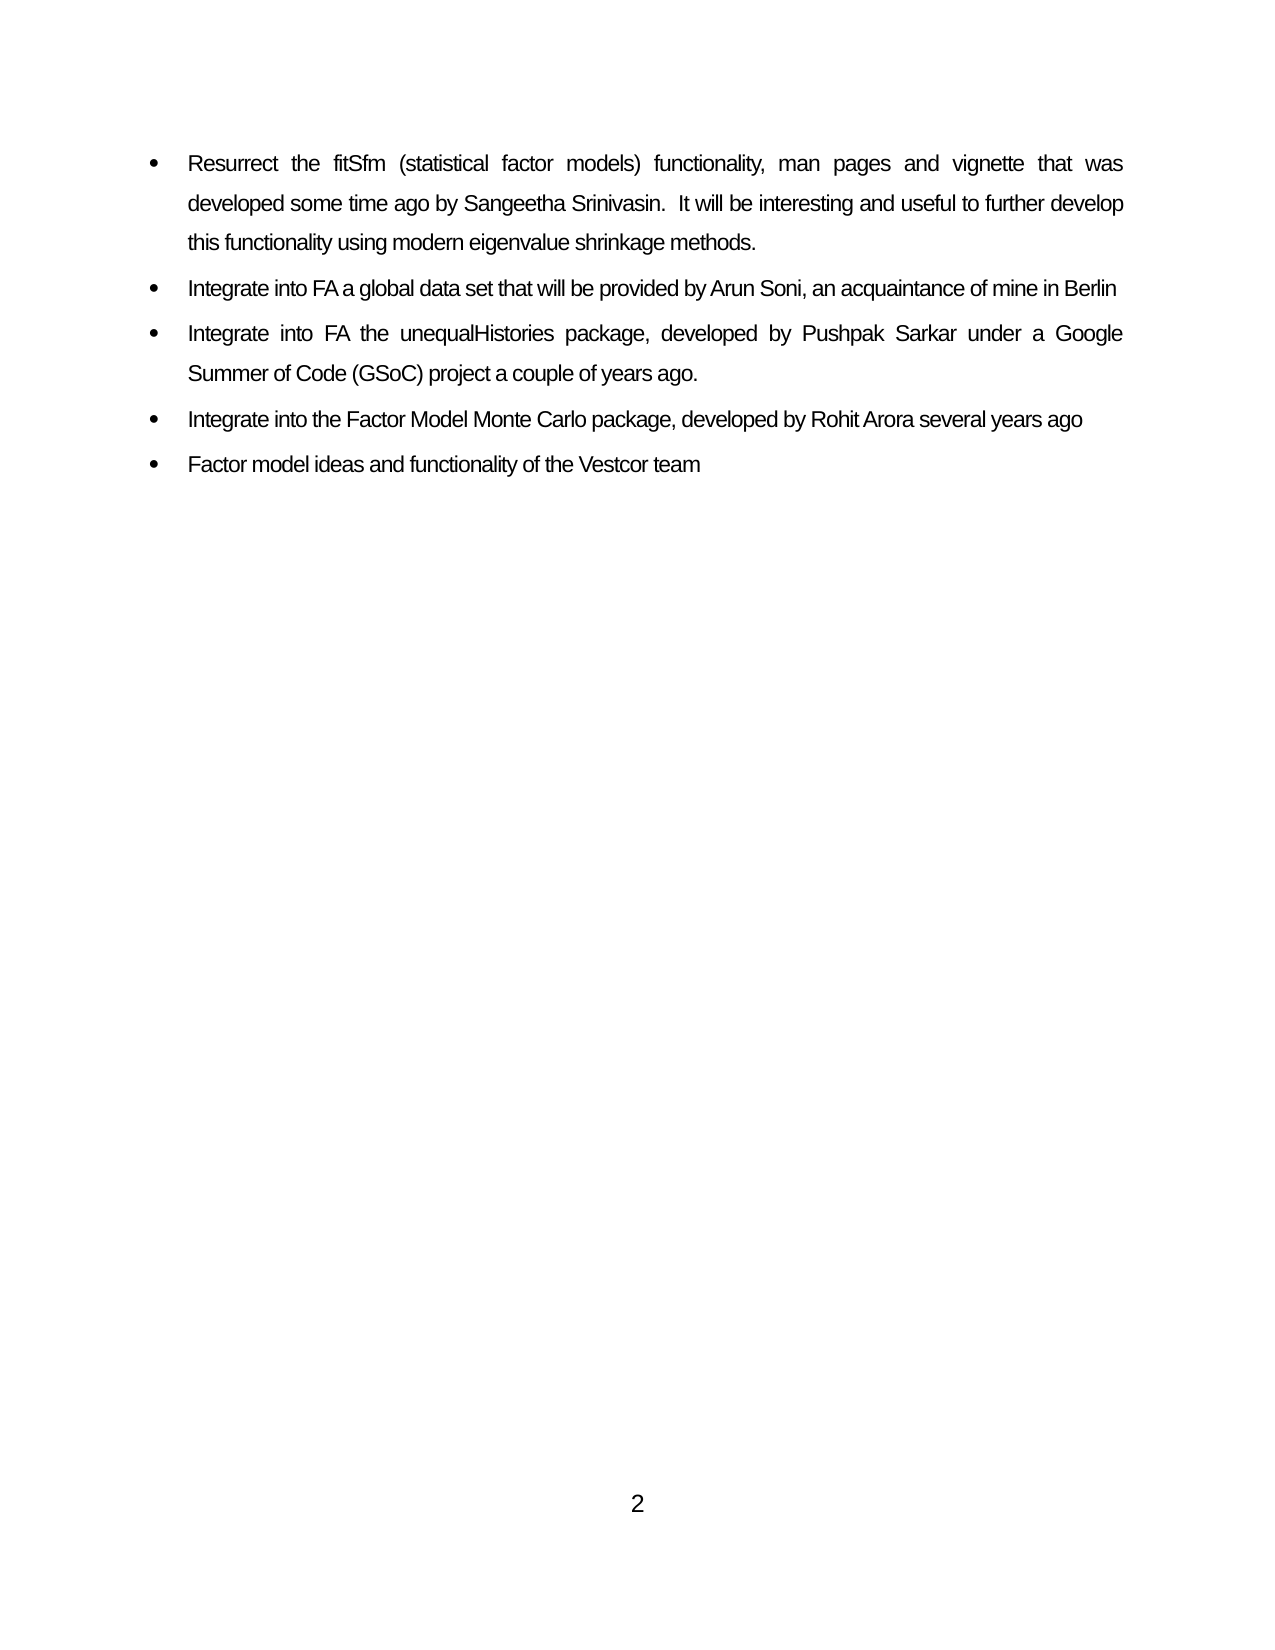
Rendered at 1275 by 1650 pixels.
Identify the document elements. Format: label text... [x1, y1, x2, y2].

list Integrate into FA the unequalHistories package, developed by Pushpak Sarkar under a Google Summer of Code (GSoC) project a couple of years ago. [150, 320, 1125, 386]
list Integrate into the Factor Model Monte Carlo package, developed by Rohit Arora several years ago [150, 406, 1125, 432]
list Integrate into FA a global data set that will be provided by Arun Soni, an acquaintance of mine in Berlin [150, 275, 1125, 301]
list Factor model ideas and functionality of the Vestcor team [150, 451, 1125, 478]
list Resurrect the fitSfm (statistical factor models) functionality, man pages and vignette that was developed some time ago by Sangeetha Srinivasin. It will be interesting and useful to further develop this functionality using modern eigenvalue shrinkage methods. [150, 150, 1125, 255]
